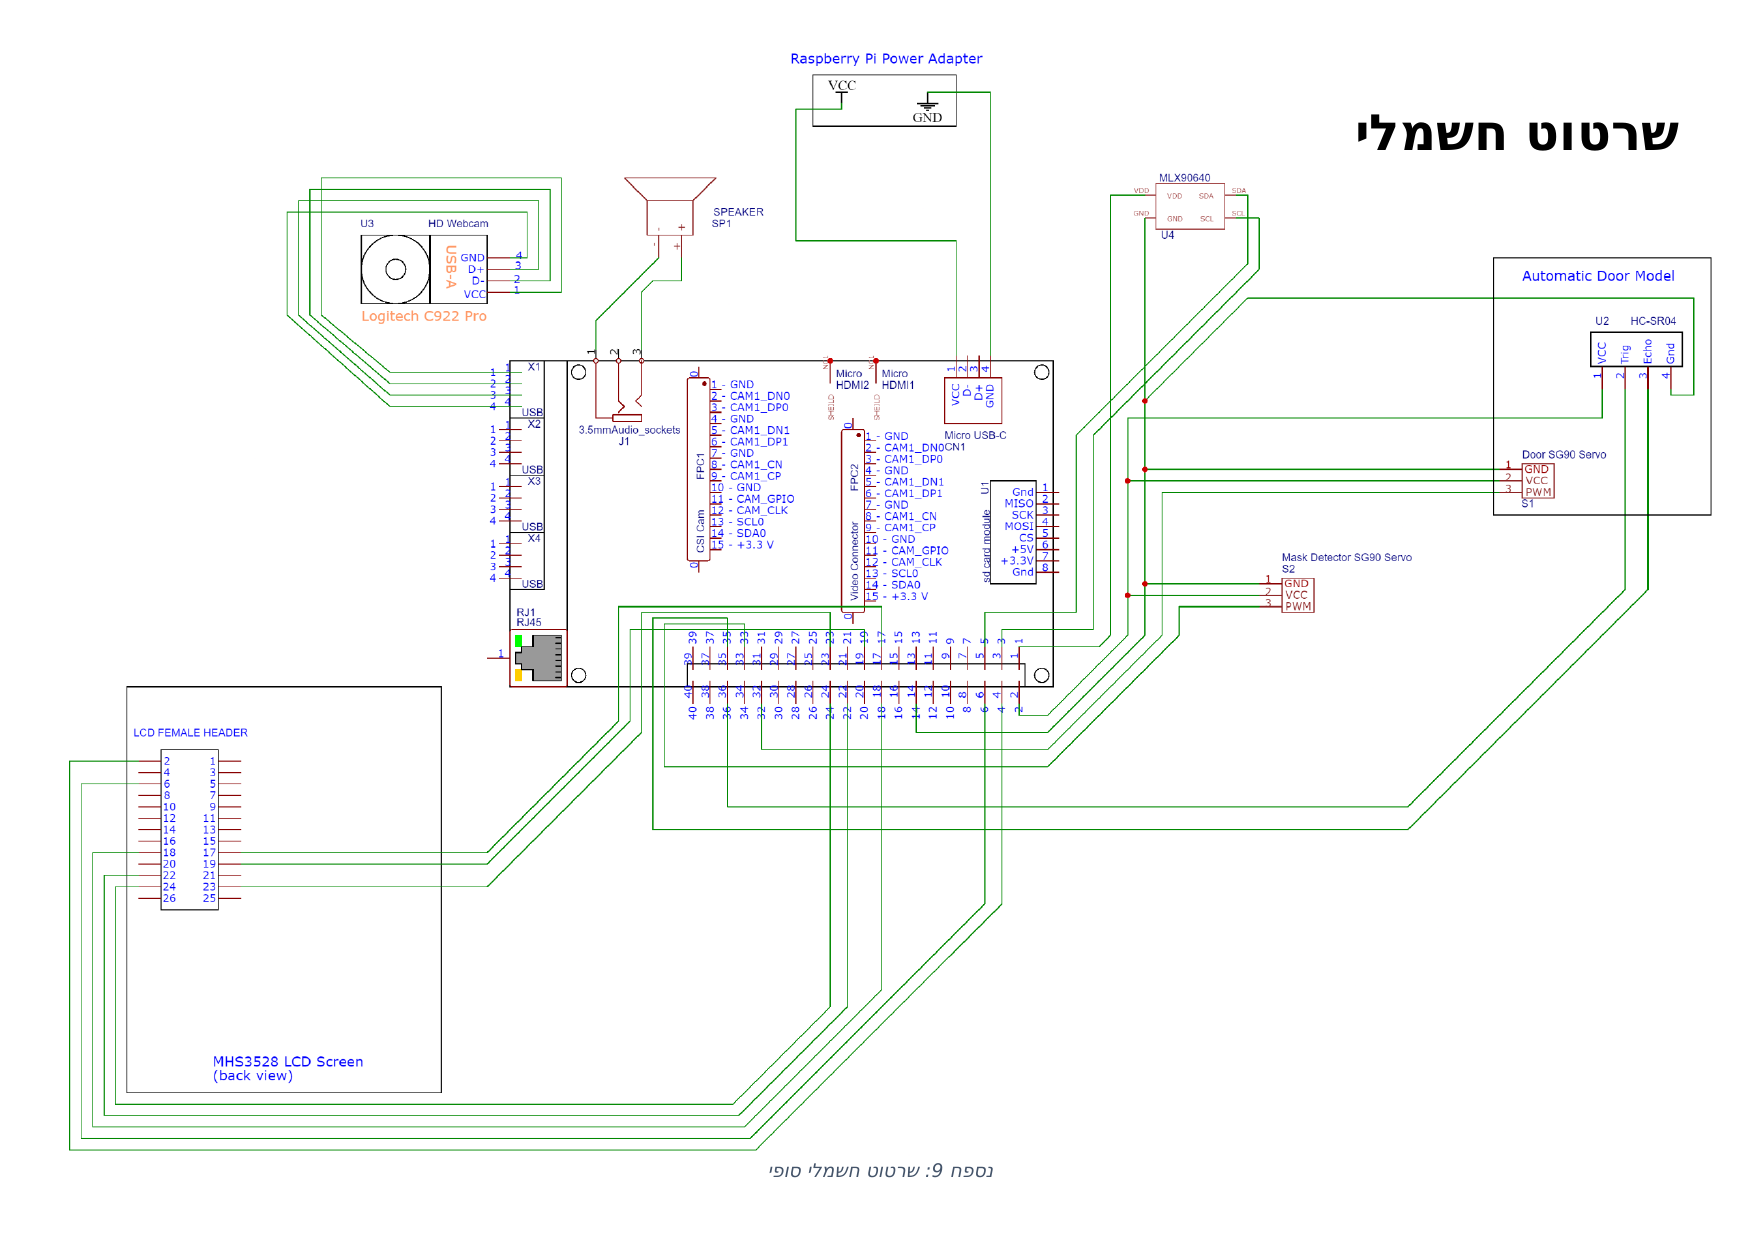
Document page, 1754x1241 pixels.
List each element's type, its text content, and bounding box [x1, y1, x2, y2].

picture [58, 38, 1722, 1161]
subtitle שרטוט חשמלי [75, 104, 1679, 162]
